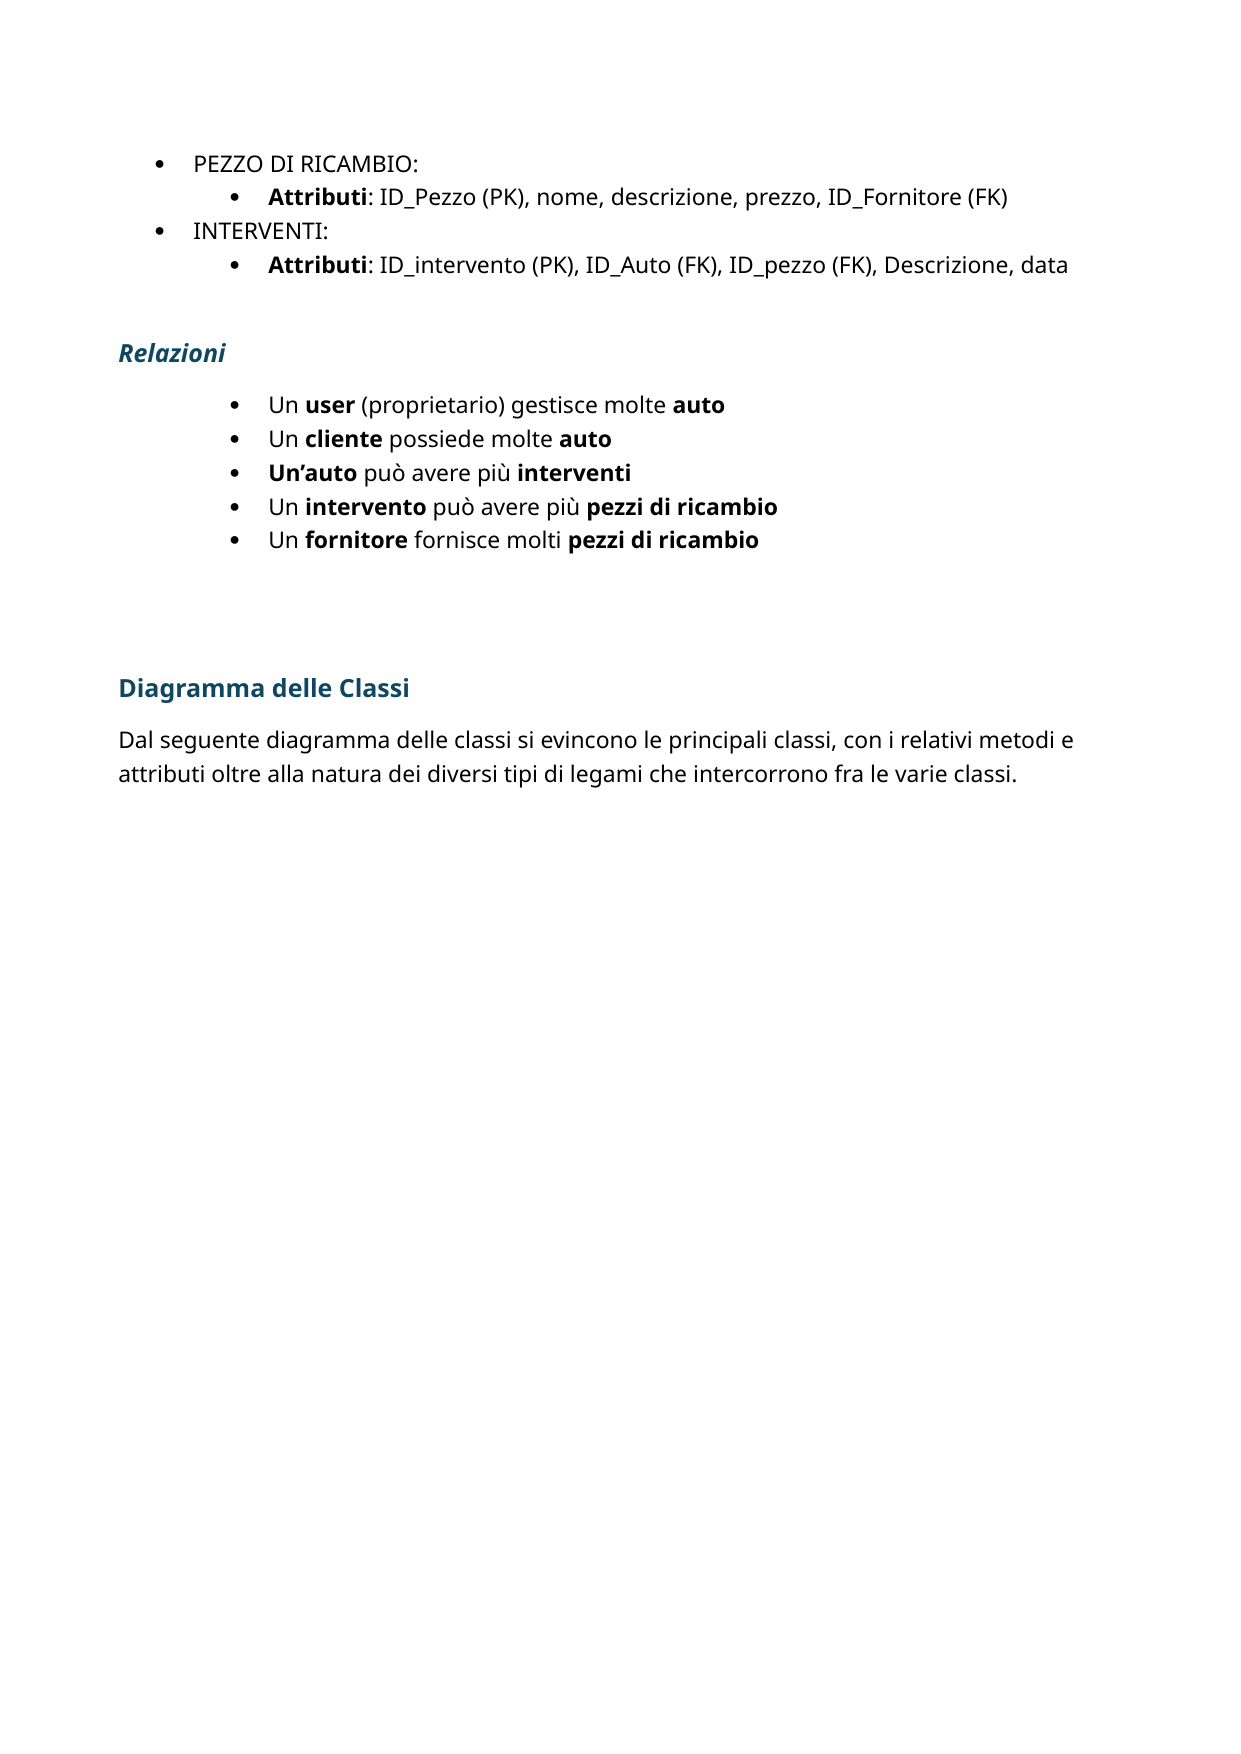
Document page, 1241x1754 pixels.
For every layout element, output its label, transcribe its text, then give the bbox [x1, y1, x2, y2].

list Attributi: ID_Pezzo (PK), nome, descrizione, prezzo, ID_Fornitore (FK) [231, 181, 1122, 213]
list PEZZO DI RICAMBIO: [156, 148, 1122, 179]
list INTERVENTI: [156, 215, 1122, 246]
list Un’auto può avere più interventi [231, 457, 1122, 488]
list Attributi: ID_intervento (PK), ID_Auto (FK), ID_pezzo (FK), Descrizione, data [231, 249, 1122, 280]
text Relazioni [118, 336, 1122, 370]
text Diagramma delle Classi [118, 670, 1122, 704]
list Un user (proprietario) gestisce molte auto [231, 389, 1122, 421]
list Un fornitore fornisce molti pezzi di ricambio [231, 524, 1122, 556]
list Un intervento può avere più pezzi di ricambio [231, 491, 1122, 522]
text Dal seguente diagramma delle classi si evincono le principali classi, con i relativi metodi e attributi oltre alla natura dei diversi tipi di legami che intercorrono fra le varie classi. [118, 724, 1117, 789]
list Un cliente possiede molte auto [231, 423, 1122, 454]
